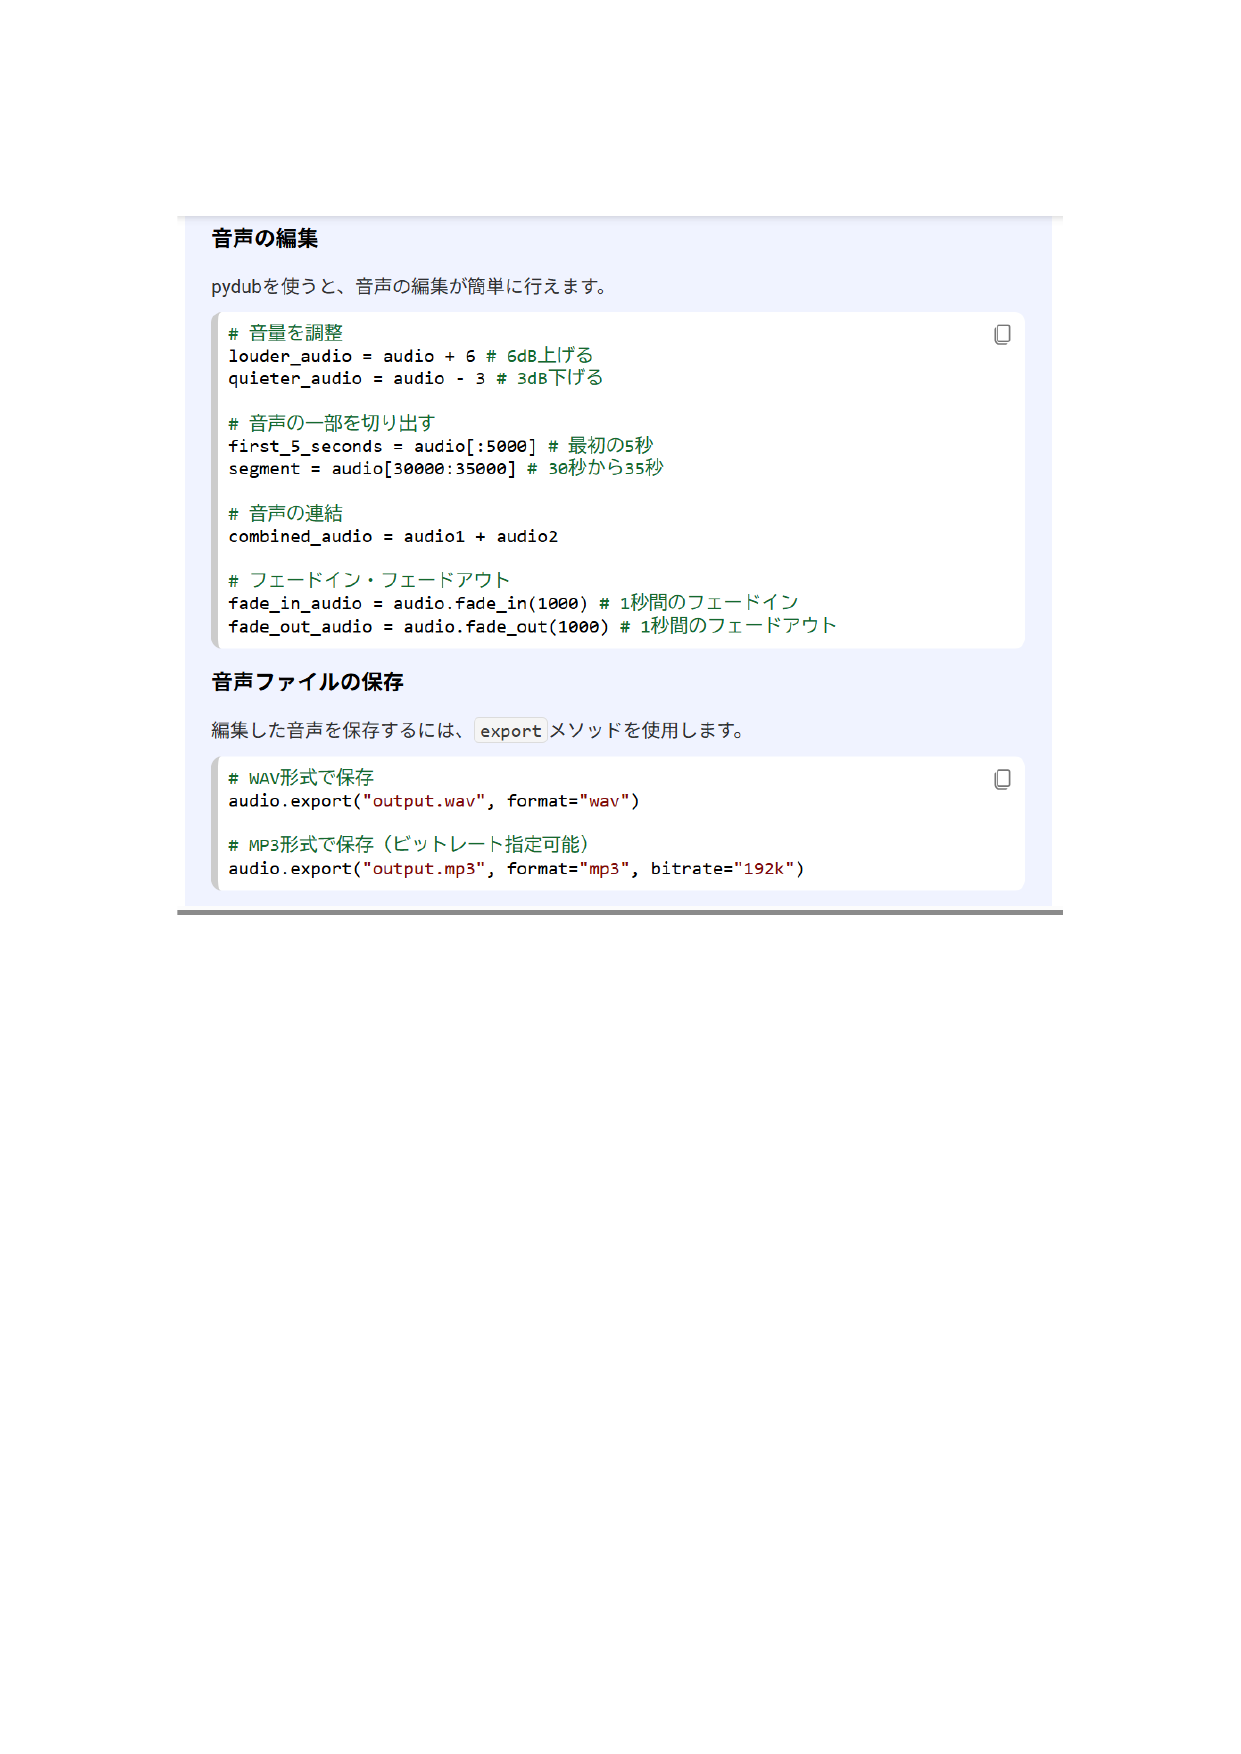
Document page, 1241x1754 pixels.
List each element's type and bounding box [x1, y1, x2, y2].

picture [177, 216, 1063, 915]
